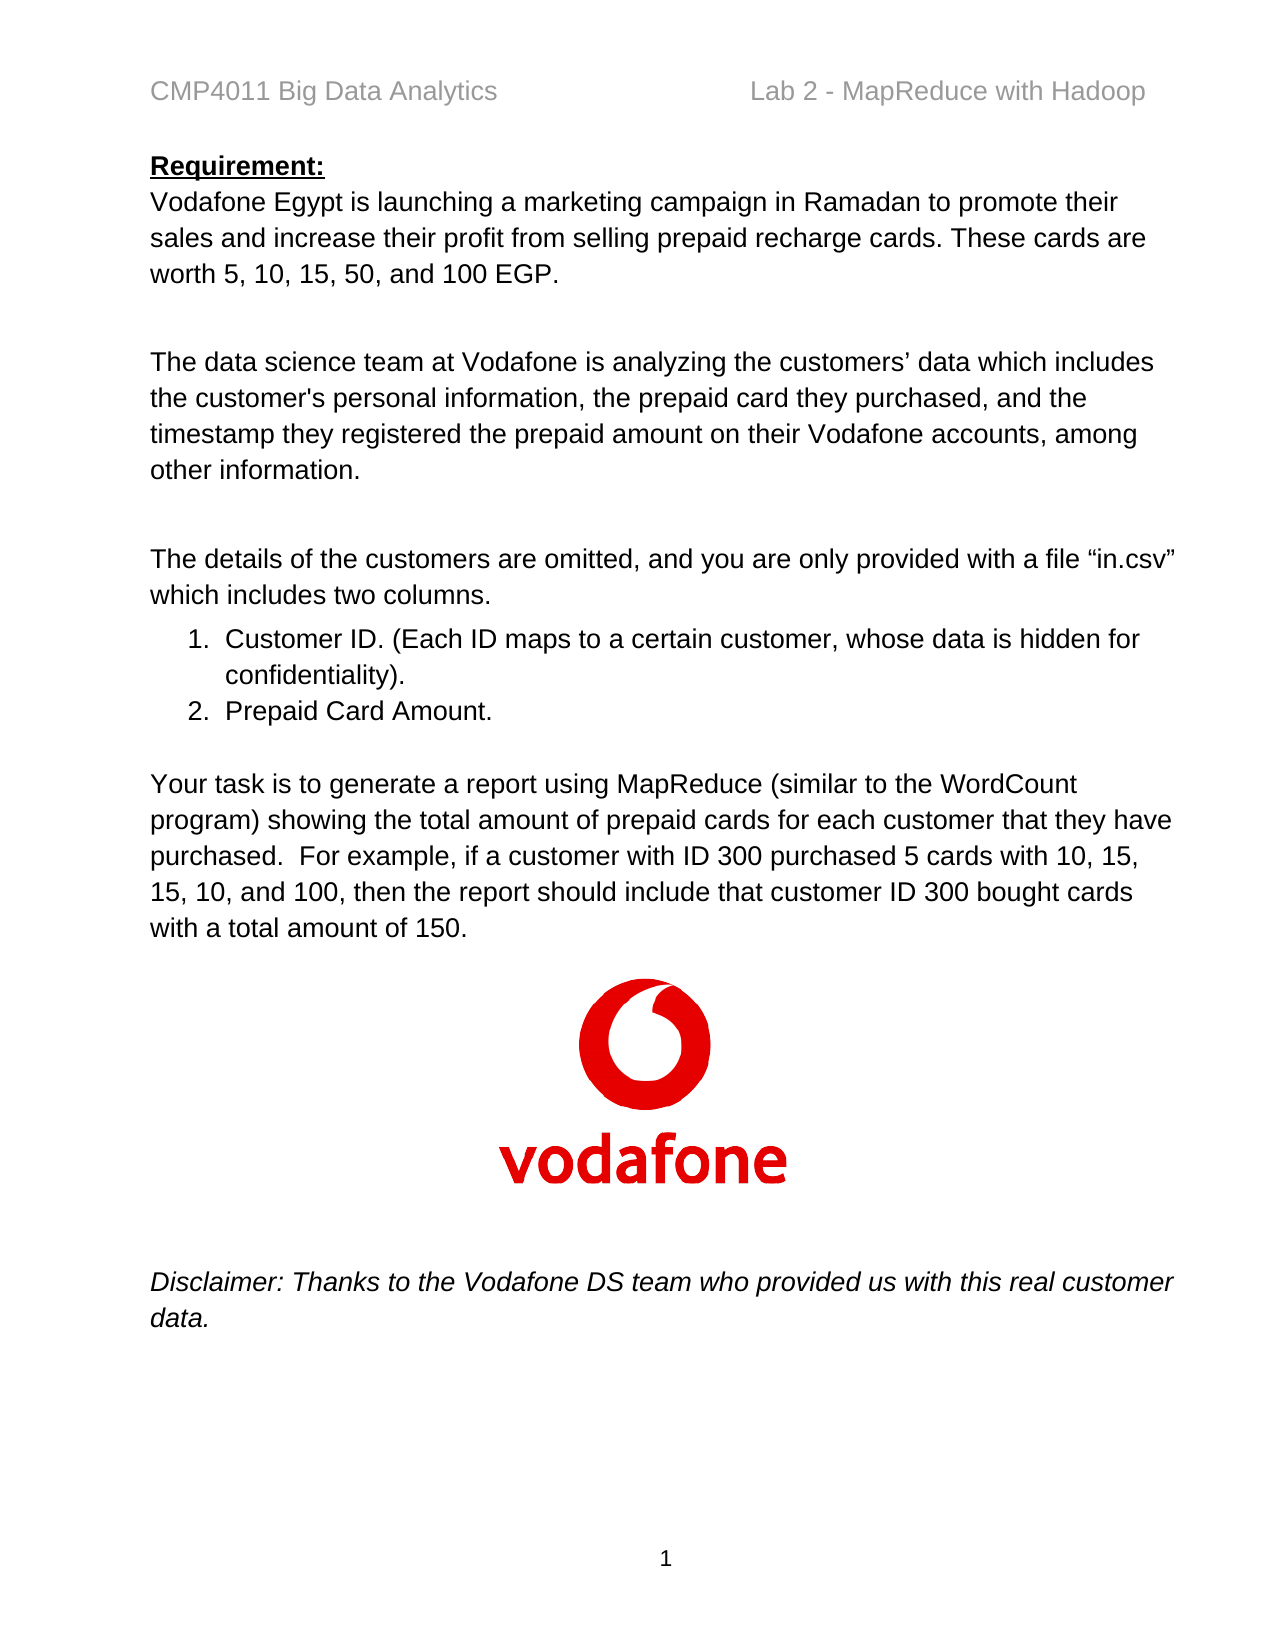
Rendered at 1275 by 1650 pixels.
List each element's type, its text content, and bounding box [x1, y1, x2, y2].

text Your task is to generate a report using MapReduce (similar to the WordCount program) showing the total amount of prepaid cards for each customer that they have purchased. For example, if a customer with ID 300 purchased 5 cards with 10, 15, 15, 10, and 100, then the report should include that customer ID 300 bought cards with a total amount of 150. [150, 768, 1181, 943]
text Disclaimer: Thanks to the Vodafone DS team who provided us with this real customer data. [150, 1266, 1181, 1333]
text The details of the customers are omitted, and you are only provided with a file “in.csv” which includes two columns. [150, 543, 1181, 610]
text Requirement: [150, 150, 1181, 181]
text Vodafone Egypt is launching a marketing campaign in Ramadan to promote their sales and increase their profit from selling prepaid recharge cards. These cards are worth 5, 10, 15, 50, and 100 EGP. [150, 186, 1181, 289]
list Customer ID. (Each ID maps to a certain customer, whose data is hidden for confidentiality). [187, 623, 1181, 690]
list Prepaid Card Amount. [187, 695, 1181, 756]
picture [498, 978, 787, 1184]
text The data science team at Vodafone is analyzing the customers’ data which includes the customer's personal information, the prepaid card they purchased, and the timestamp they registered the prepaid amount on their Vodafone accounts, among other information. [150, 346, 1181, 485]
